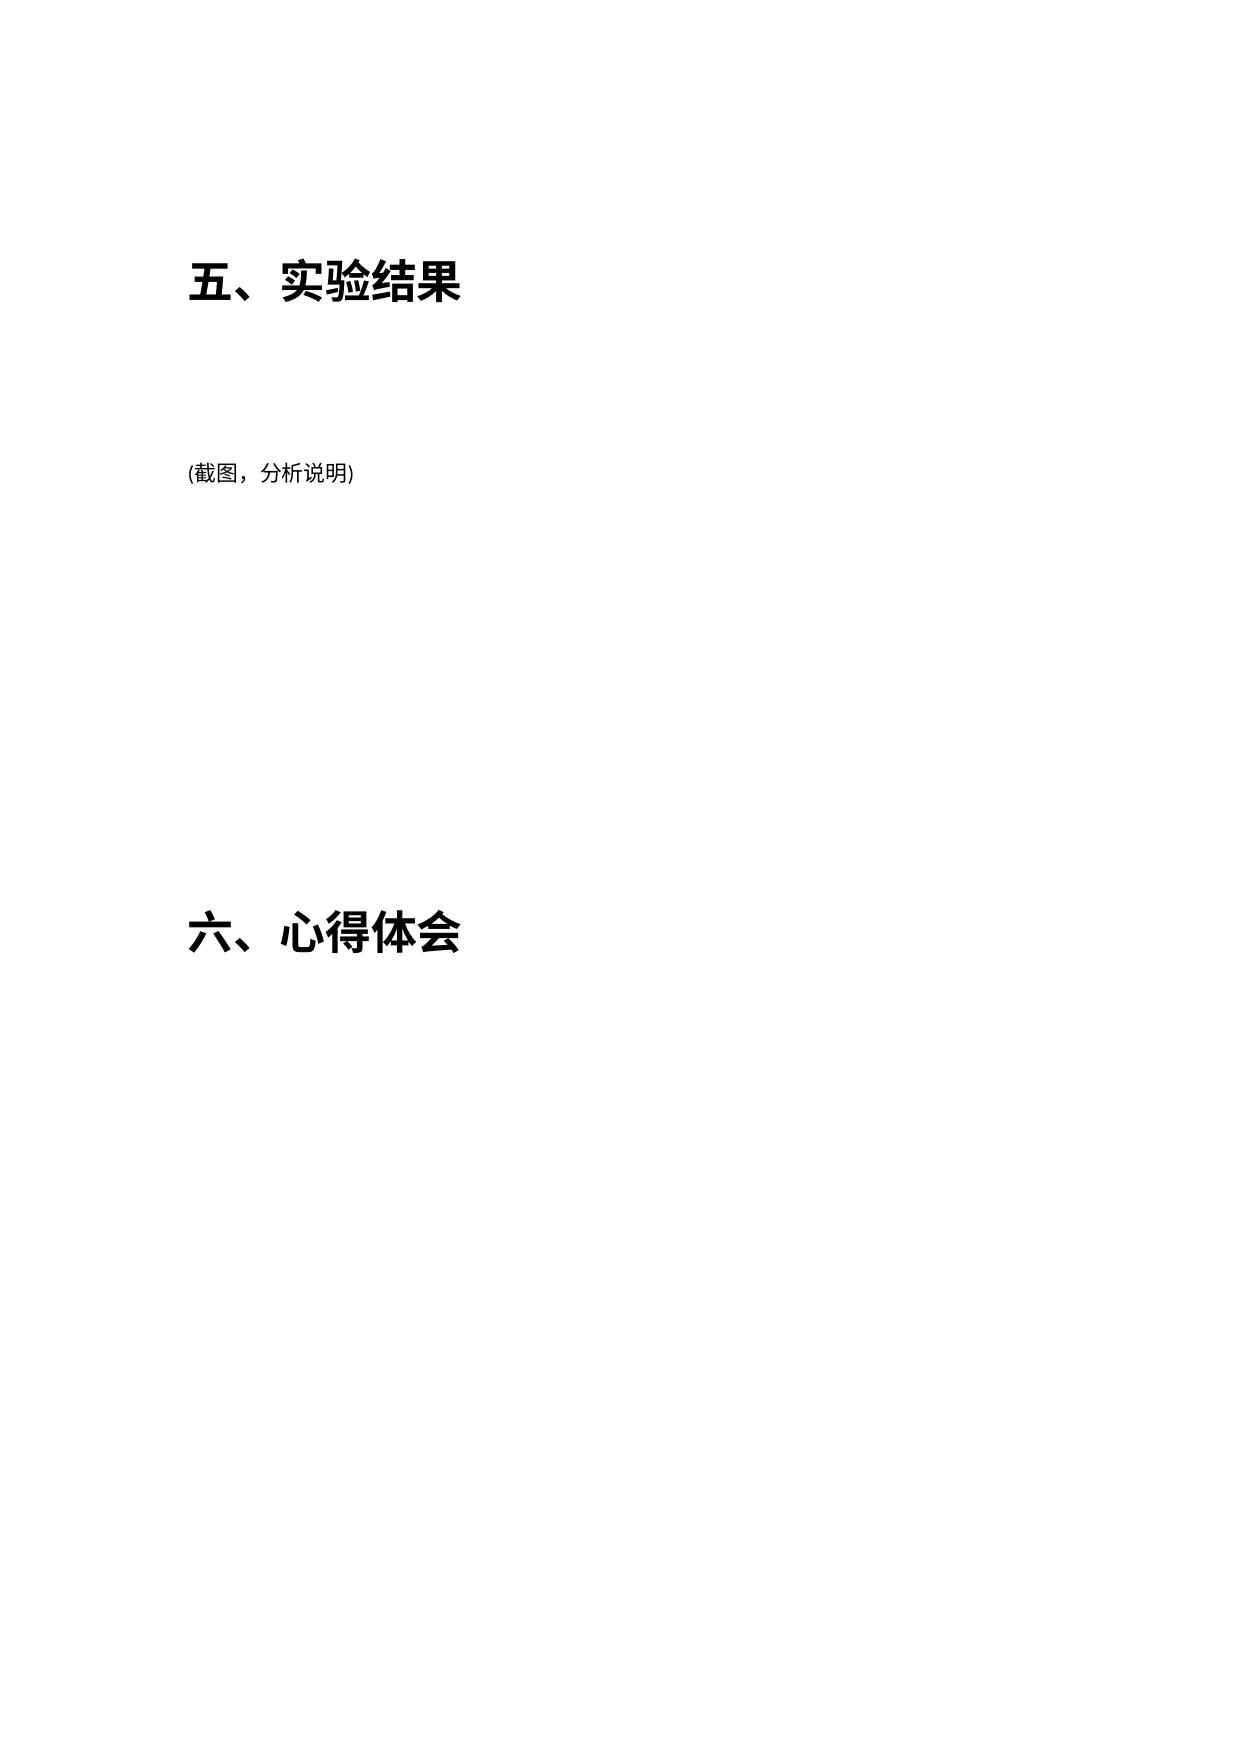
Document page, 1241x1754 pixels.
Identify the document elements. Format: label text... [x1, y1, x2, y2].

subtitle 五、实验结果 [187, 230, 1053, 327]
subtitle 六、心得体会 [187, 881, 1053, 978]
text (截图，分析说明) [187, 455, 1053, 488]
